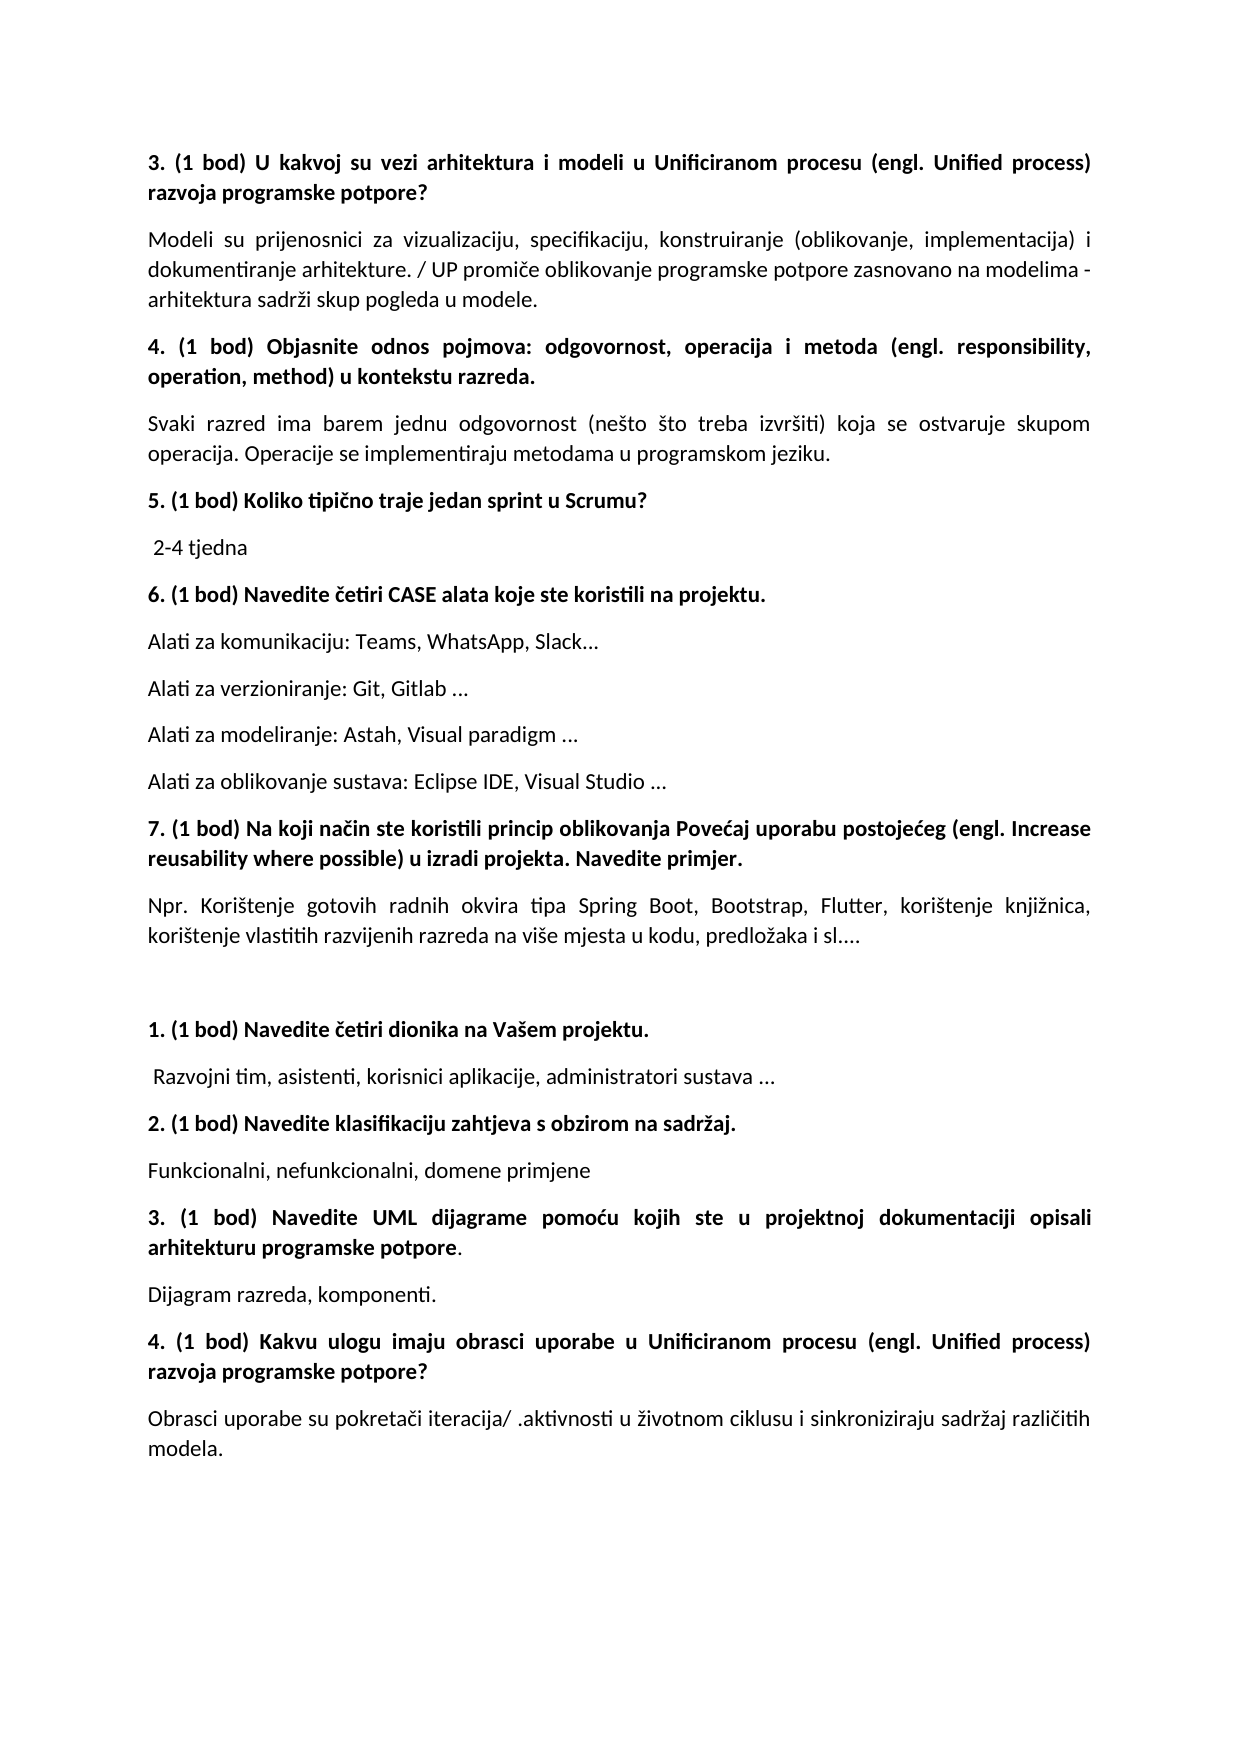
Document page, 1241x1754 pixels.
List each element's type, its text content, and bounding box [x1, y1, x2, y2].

text Funkcionalni, nefunkcionalni, domene primjene [148, 1156, 1093, 1184]
text 3. (1 bod) Navedite UML dijagrame pomoću kojih ste u projektnoj dokumentaciji opisali arhitekturu programske potpore. [148, 1203, 1093, 1261]
text Npr. Korištenje gotovih radnih okvira tipa Spring Boot, Bootstrap, Flutter, korištenje knjižnica, korištenje vlastitih razvijenih razreda na više mjesta u kodu, predložaka i sl.... [148, 891, 1093, 949]
text Alati za verzioniranje: Git, Gitlab ... [148, 674, 1093, 702]
text 2-4 tjedna [148, 533, 1093, 561]
text Svaki razred ima barem jednu odgovornost (nešto što treba izvršiti) koja se ostvaruje skupom operacija. Operacije se implementiraju metodama u programskom jeziku. [148, 409, 1093, 467]
text Obrasci uporabe su pokretači iteracija/ .aktivnosti u životnom ciklusu i sinkroniziraju sadržaj različitih modela. [148, 1404, 1093, 1462]
text 4. (1 bod) Kakvu ulogu imaju obrasci uporabe u Unificiranom procesu (engl. Unified process) razvoja programske potpore? [148, 1327, 1093, 1385]
text Dijagram razreda, komponenti. [148, 1280, 1093, 1308]
text 4. (1 bod) Objasnite odnos pojmova: odgovornost, operacija i metoda (engl. responsibility, operation, method) u kontekstu razreda. [148, 332, 1093, 390]
text Modeli su prijenosnici za vizualizaciju, specifikaciju, konstruiranje (oblikovanje, implementacija) i dokumentiranje arhitekture. / UP promiče oblikovanje programske potpore zasnovano na modelima - arhitektura sadrži skup pogleda u modele. [148, 225, 1093, 313]
text 5. (1 bod) Koliko tipično traje jedan sprint u Scrumu? [148, 486, 1093, 514]
text Alati za oblikovanje sustava: Eclipse IDE, Visual Studio ... [148, 767, 1093, 795]
text Razvojni tim, asistenti, korisnici aplikacije, administratori sustava ... [148, 1062, 1093, 1090]
text Alati za komunikaciju: Teams, WhatsApp, Slack... [148, 627, 1093, 655]
text 7. (1 bod) Na koji način ste koristili princip oblikovanja Povećaj uporabu postojećeg (engl. Increase reusability where possible) u izradi projekta. Navedite primjer. [148, 814, 1093, 872]
text 3. (1 bod) U kakvoj su vezi arhitektura i modeli u Unificiranom procesu (engl. Unified process) razvoja programske potpore? [148, 148, 1093, 206]
text Alati za modeliranje: Astah, Visual paradigm ... [148, 721, 1093, 748]
text 2. (1 bod) Navedite klasifikaciju zahtjeva s obzirom na sadržaj. [148, 1109, 1093, 1137]
text 6. (1 bod) Navedite četiri CASE alata koje ste koristili na projektu. [148, 580, 1093, 608]
text 1. (1 bod) Navedite četiri dionika na Vašem projektu. [148, 1015, 1093, 1043]
